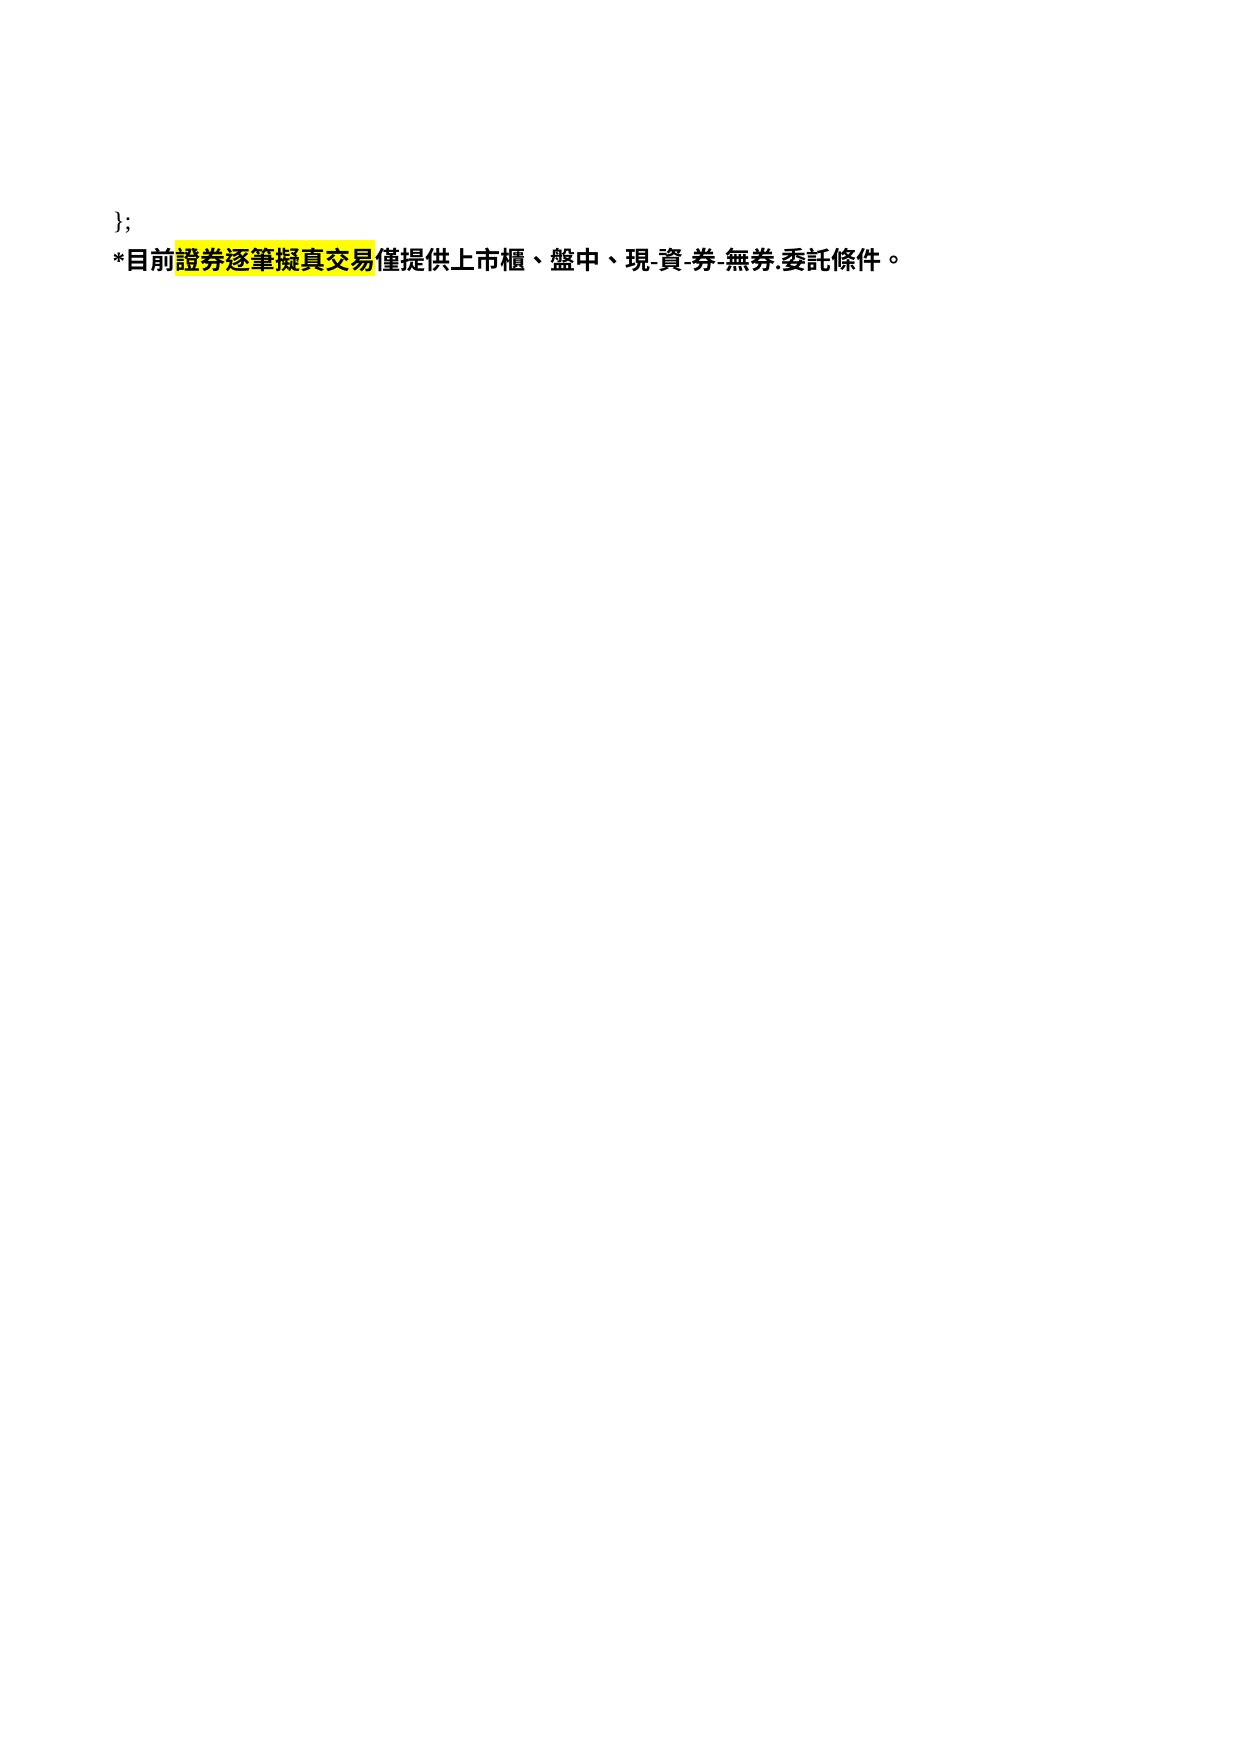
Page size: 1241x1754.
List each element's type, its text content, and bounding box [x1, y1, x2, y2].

text *目前證券逐筆擬真交易僅提供上市櫃、盤中、現-資-券-無券.委託條件。 [112, 239, 1128, 277]
text }; [112, 202, 1128, 239]
